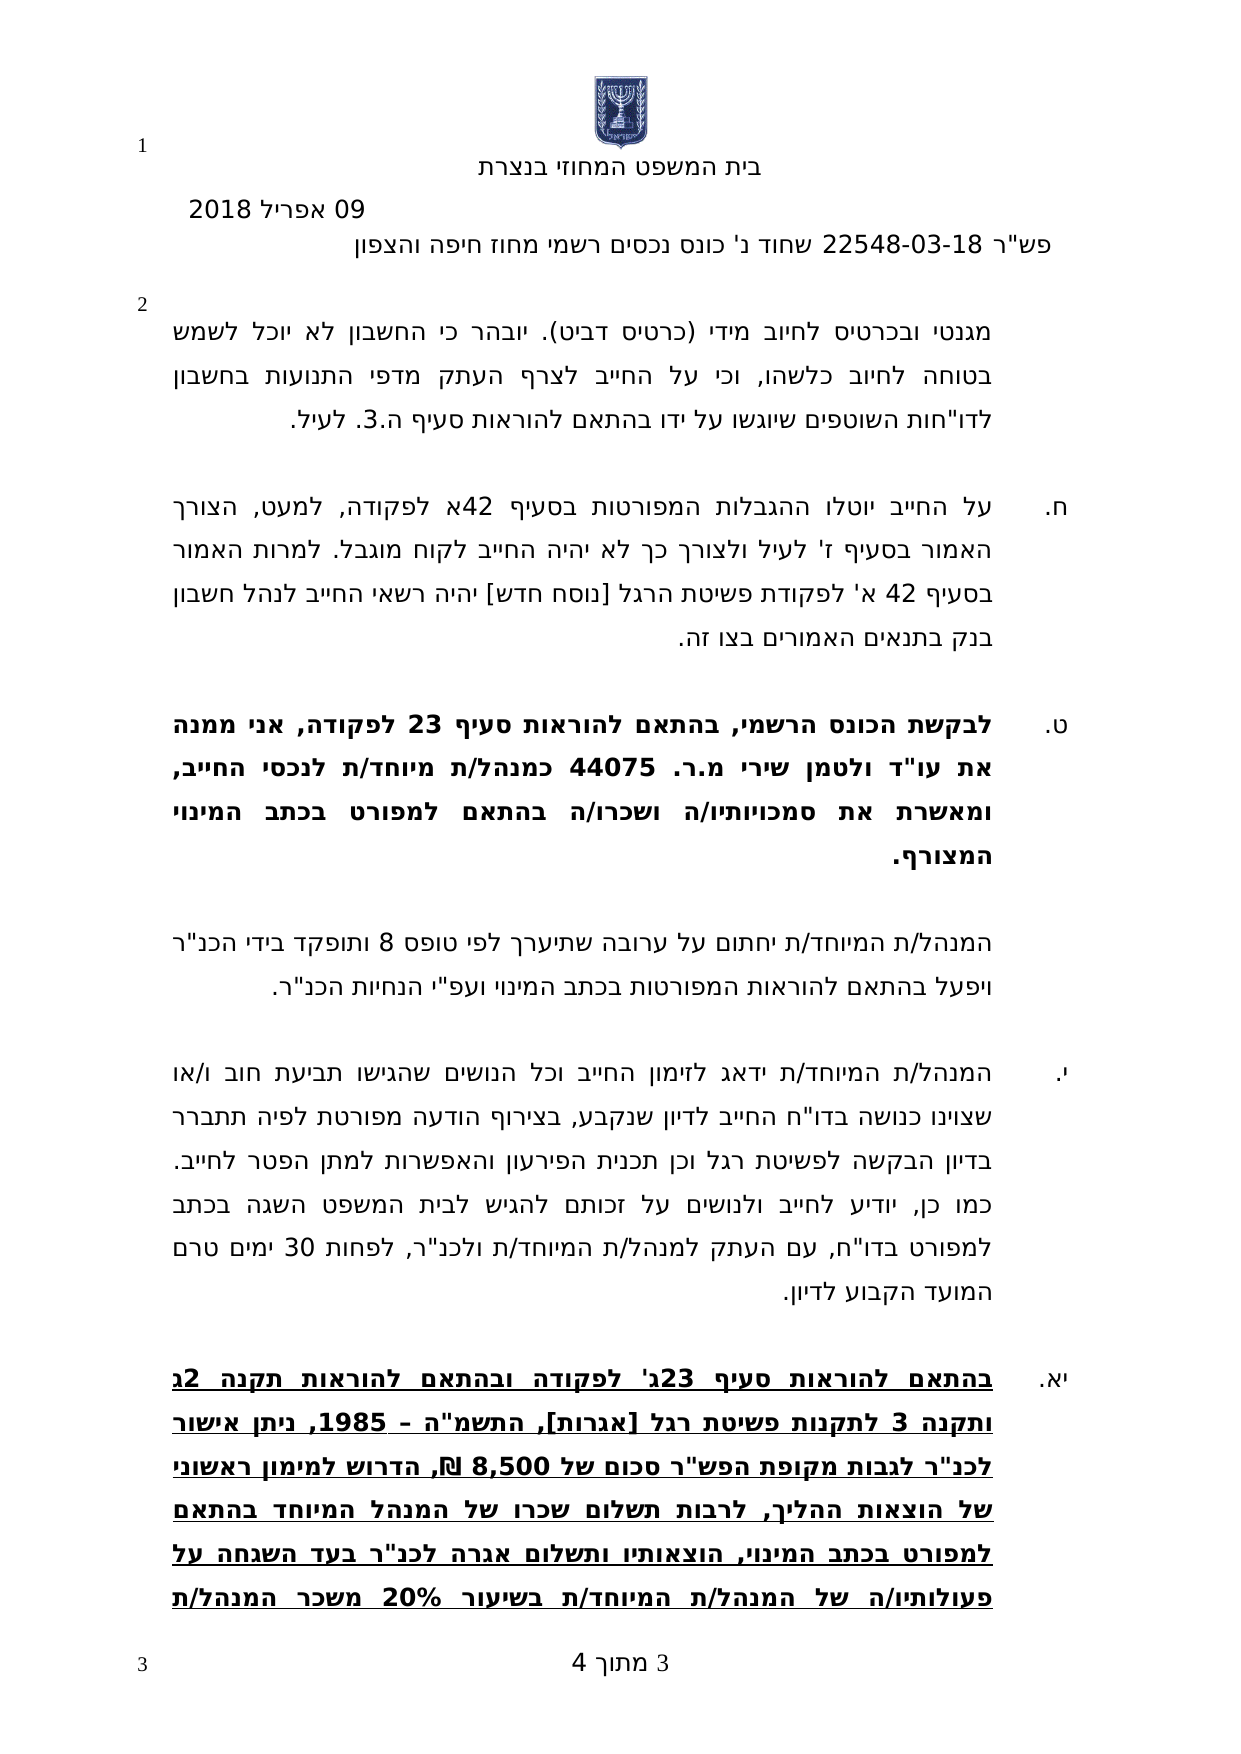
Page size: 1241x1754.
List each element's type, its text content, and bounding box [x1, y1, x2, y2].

picture [589, 75, 651, 152]
